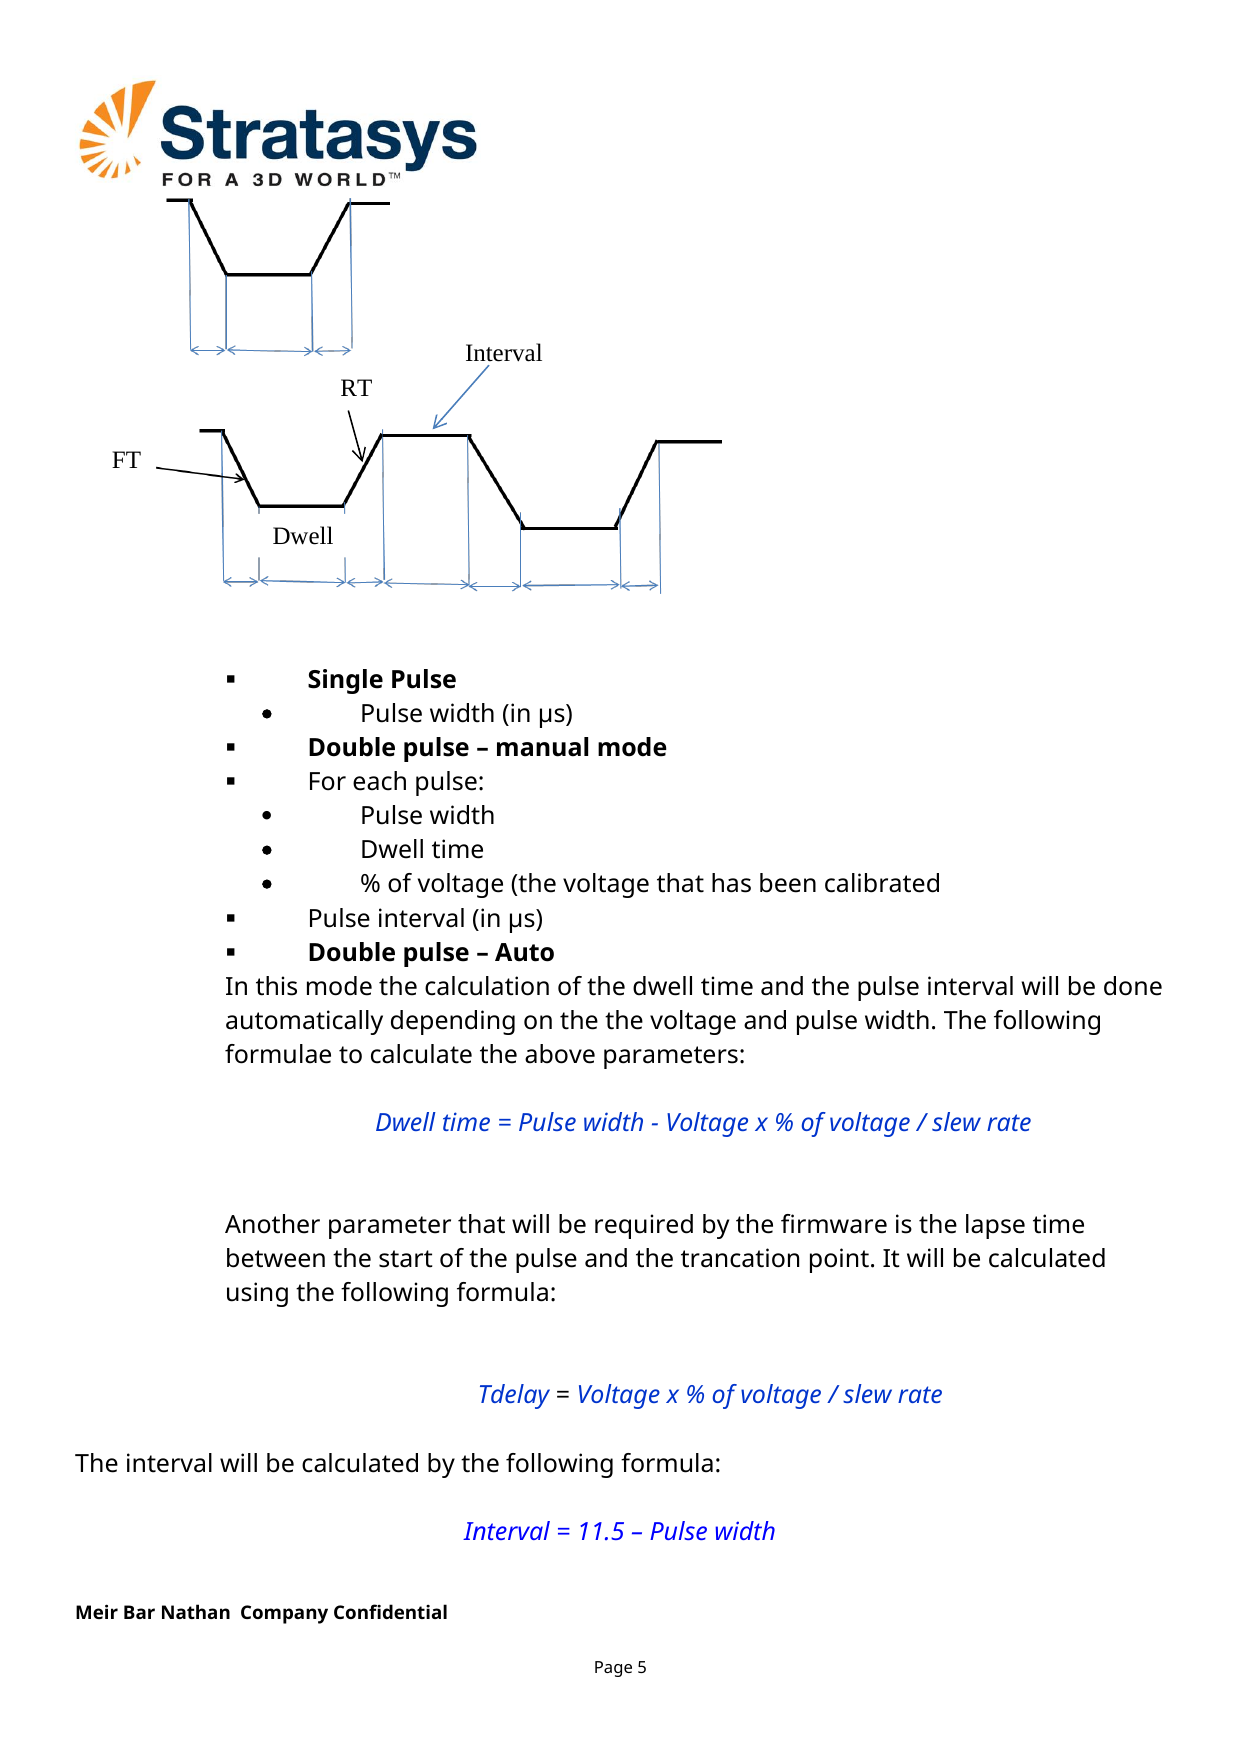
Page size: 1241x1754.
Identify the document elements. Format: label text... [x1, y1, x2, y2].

text The interval will be calculated by the following formula: [75, 1445, 1165, 1479]
list Double pulse – manual mode [225, 730, 1165, 764]
list Single Pulse [225, 662, 1165, 696]
text Interval = 11.5 – Pulse width [75, 1513, 1165, 1547]
text In this mode the calculation of the dwell time and the pulse interval will be done automatically depending on the the voltage and pulse width. The following formulae to calculate the above parameters: [225, 968, 1165, 1071]
list Dwell time [262, 832, 1165, 866]
list % of voltage (the voltage that has been calibrated [262, 866, 1165, 900]
list For each pulse: [225, 764, 1165, 798]
text Another parameter that will be required by the firmware is the lapse time between the start of the pulse and the trancation point. It will be calculated using the following formula: [225, 1207, 1165, 1309]
list Tdelay = Voltage x % of voltage / slew rate [255, 1377, 1165, 1411]
text Dwell time = Pulse width - Voltage x % of voltage / slew rate [375, 1104, 1165, 1139]
list Double pulse – Auto [225, 934, 1165, 968]
picture [74, 75, 722, 594]
list Pulse width (in µs) [262, 696, 1165, 730]
list Pulse width [262, 798, 1165, 832]
list Pulse interval (in µs) [225, 900, 1165, 934]
